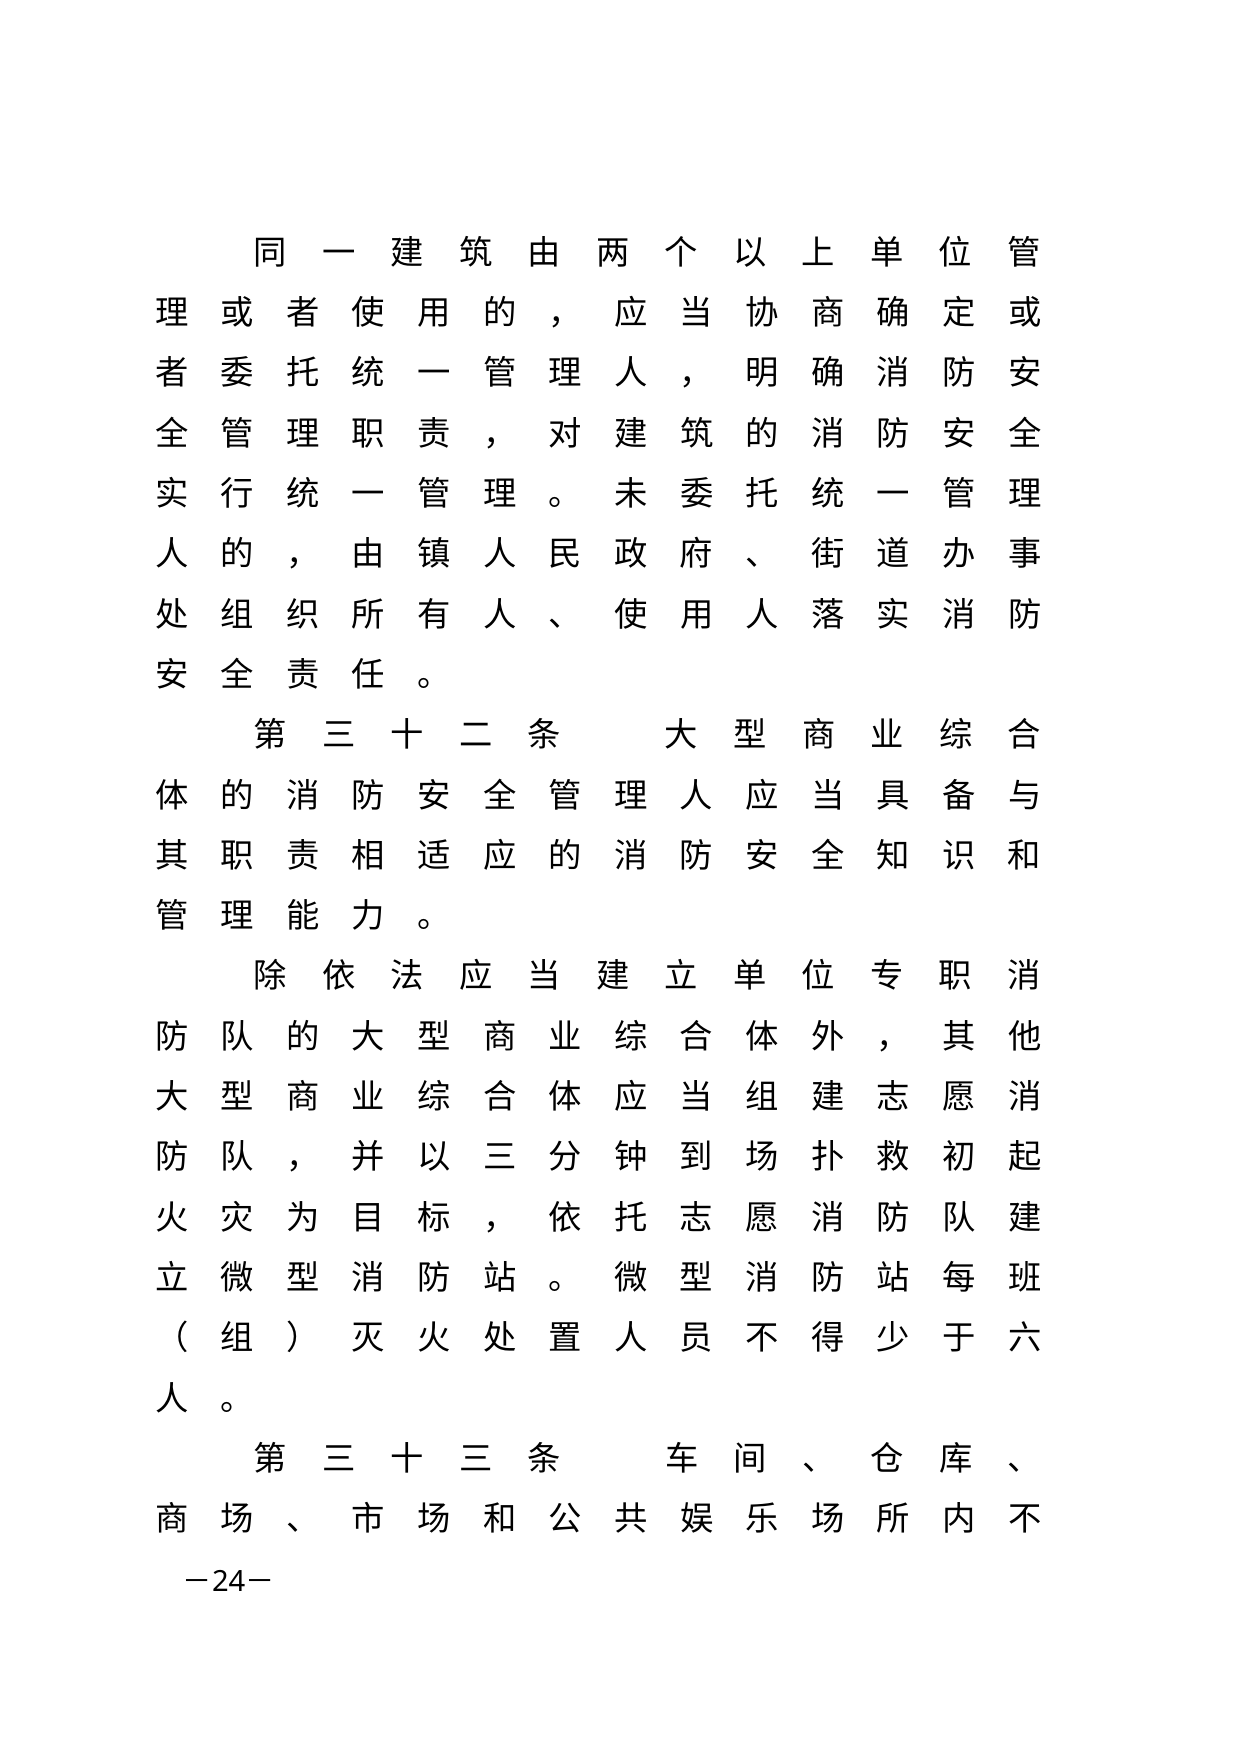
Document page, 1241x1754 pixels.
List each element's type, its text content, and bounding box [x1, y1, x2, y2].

text 第三十三条 车间、仓库、商场、市场和公共娱乐场所内不得安排住宿。 [155, 1426, 1073, 1546]
text 第三十二条 大型商业综合体的消防安全管理人应当具备与其职责相适应的消防安全知识和管理能力。 [155, 702, 1073, 943]
text 同一建筑由两个以上单位管理或者使用的，应当协商确定或者委托统一管理人，明确消防安全管理职责，对建筑的消防安全实行统一管理。未委托统一管理人的，由镇人民政府、街道办事处组织所有人、使用人落实消防安全责任。 [155, 219, 1073, 702]
text 除依法应当建立单位专职消防队的大型商业综合体外，其他大型商业综合体应当组建志愿消防队，并以三分钟到场扑救初起火灾为目标，依托志愿消防队建立微型消防站。微型消防站每班（组）灭火处置人员不得少于六人。 [155, 943, 1073, 1426]
